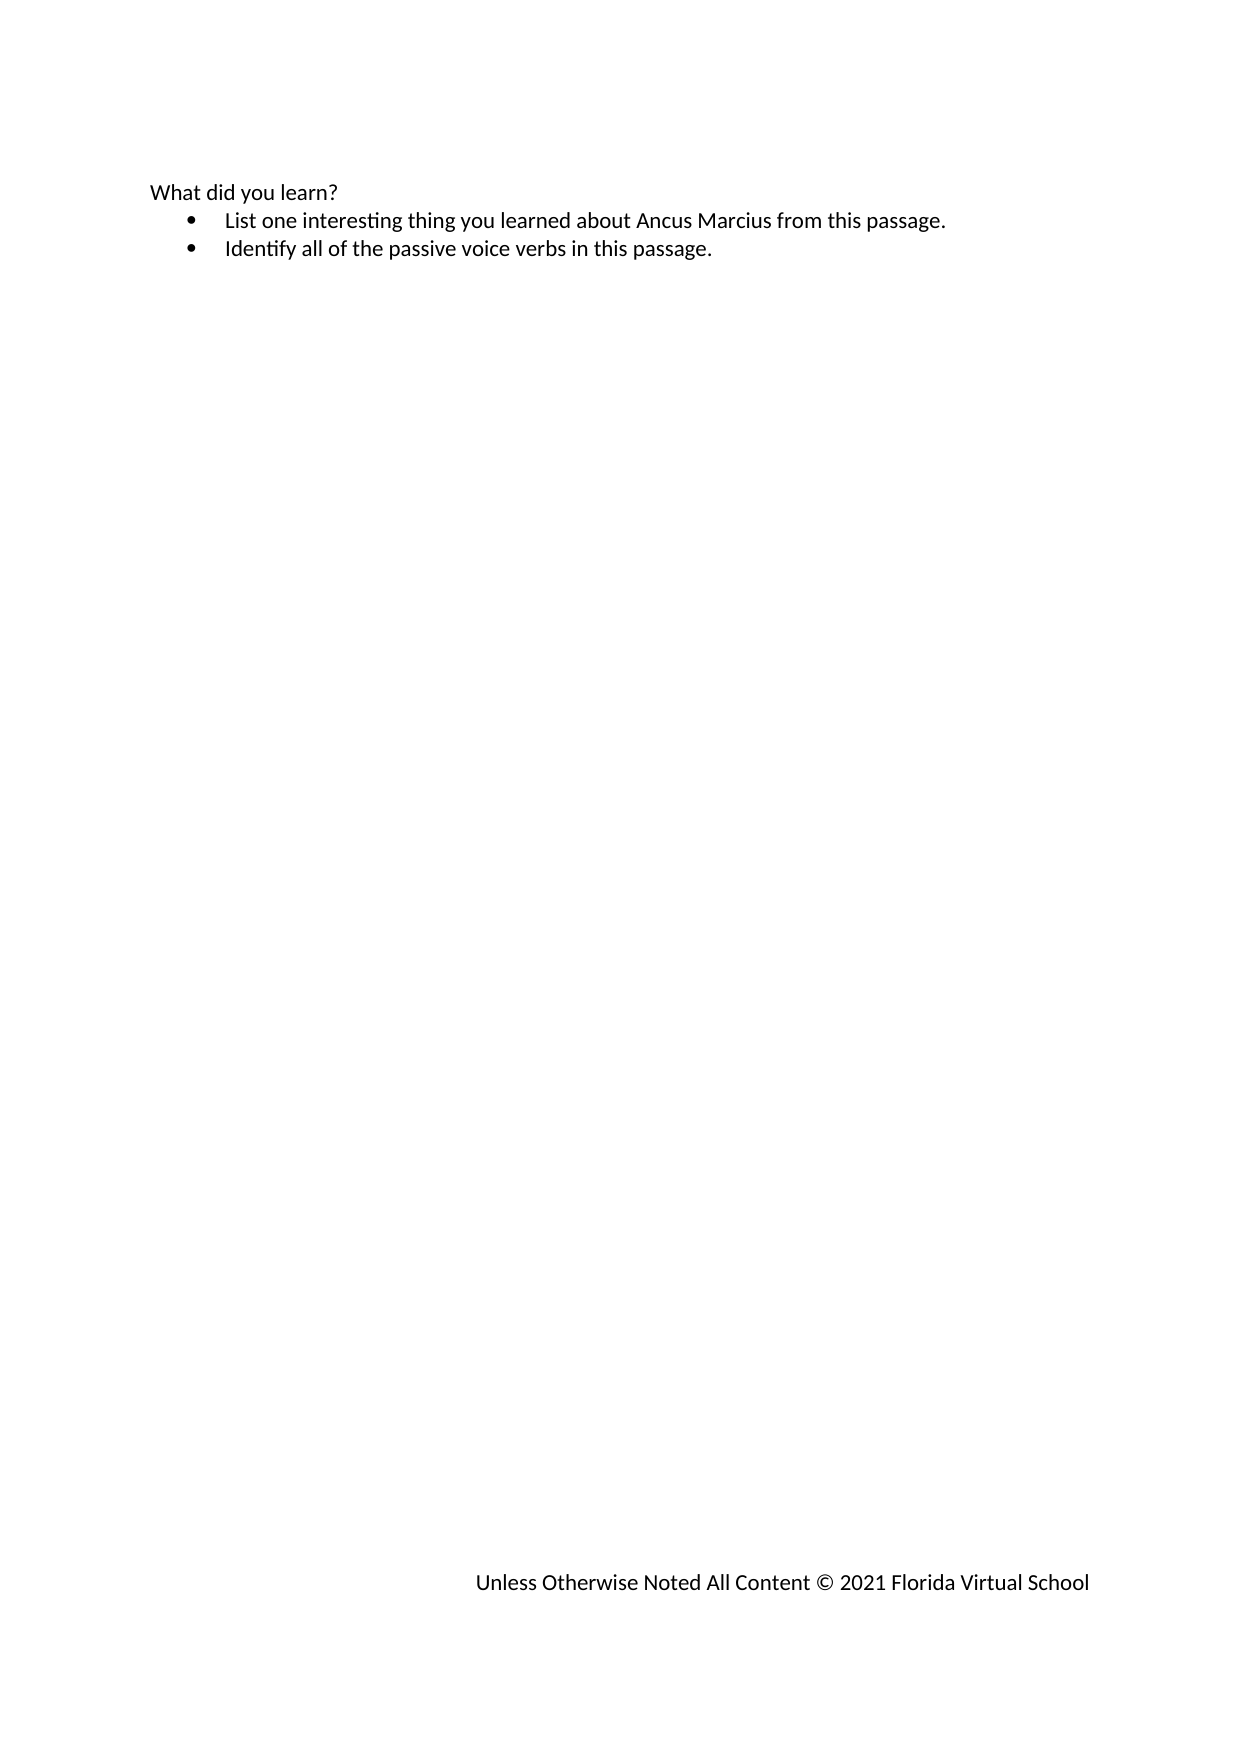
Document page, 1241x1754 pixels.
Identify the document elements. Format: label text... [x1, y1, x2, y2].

list Identify all of the passive voice verbs in this passage. [187, 234, 1090, 262]
list List one interesting thing you learned about Ancus Marcius from this passage. [187, 206, 1090, 234]
text What did you learn? [150, 178, 1090, 206]
